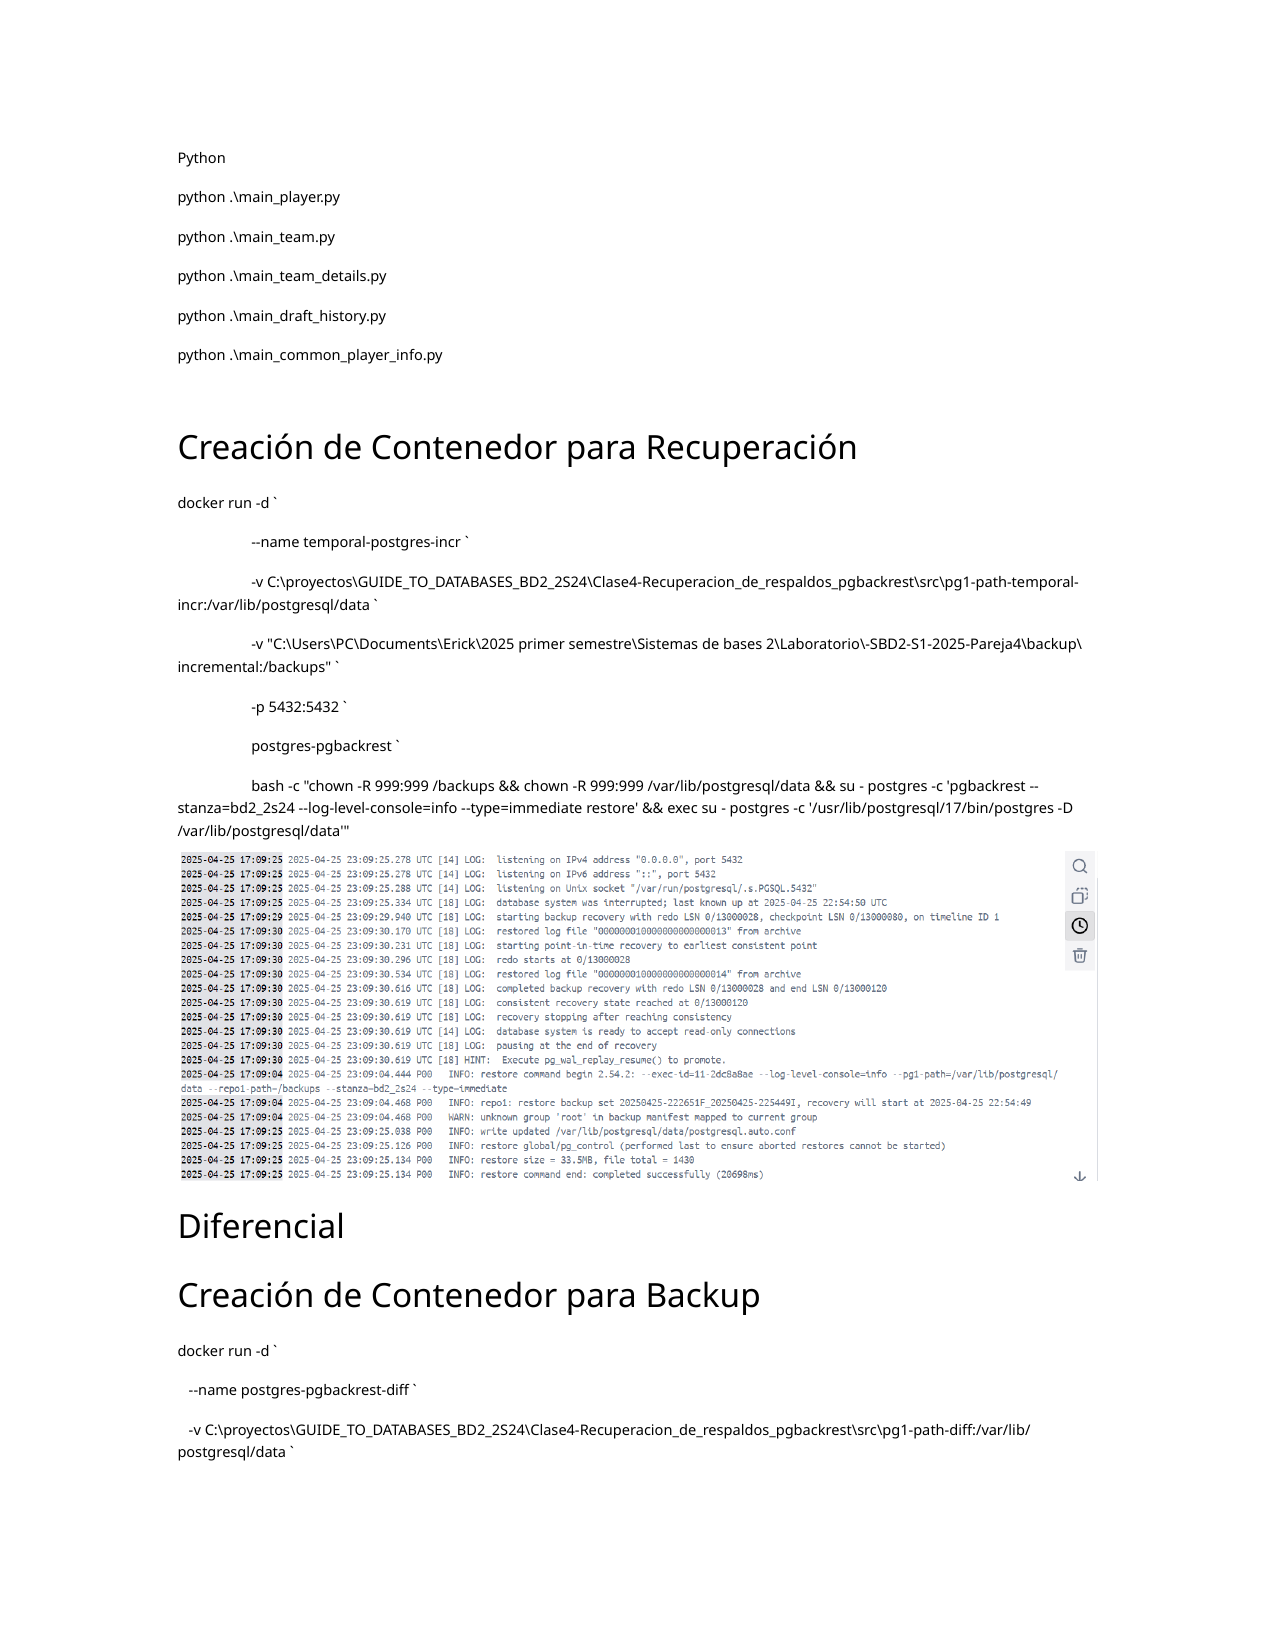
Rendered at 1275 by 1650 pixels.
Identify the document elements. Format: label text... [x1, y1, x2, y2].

text bash -c "chown -R 999:999 /backups && chown -R 999:999 /var/lib/postgresql/data && su - postgres -c 'pgbackrest --stanza=bd2_2s24 --log-level-console=info --type=immediate restore' && exec su - postgres -c '/usr/lib/postgresql/17/bin/postgres -D /var/lib/postgresql/data'" [177, 775, 1098, 846]
text Diferencial [177, 1203, 1098, 1248]
text -v C:\proyectos\GUIDE_TO_DATABASES_BD2_2S24\Clase4-Recuperacion_de_respaldos_pgbackrest\src\pg1-path-temporal-incr:/var/lib/postgresql/data ` [177, 572, 1098, 614]
picture [177, 846, 1098, 1181]
text --name temporal-postgres-incr ` [177, 532, 1098, 552]
text -v C:\proyectos\GUIDE_TO_DATABASES_BD2_2S24\Clase4-Recuperacion_de_respaldos_pgbackrest\src\pg1-path-diff:/var/lib/postgresql/data ` [177, 1419, 1098, 1462]
text python .\main_team.py [177, 227, 1098, 246]
text python .\main_draft_history.py [177, 306, 1098, 325]
text python .\main_common_player_info.py [177, 345, 1098, 365]
text Creación de Contenedor para Backup [177, 1272, 1098, 1317]
text python .\main_team_details.py [177, 266, 1098, 286]
text python .\main_player.py [177, 187, 1098, 207]
text Creación de Contenedor para Recuperación [177, 424, 1098, 469]
text docker run -d ` [177, 1340, 1098, 1360]
text -v "C:\Users\PC\Documents\Erick\2025 primer semestre\Sistemas de bases 2\Laboratorio\-SBD2-S1-2025-Pareja4\backup\incremental:/backups" ` [177, 634, 1098, 677]
text Python [177, 148, 1098, 167]
text --name postgres-pgbackrest-diff ` [177, 1380, 1098, 1400]
text docker run -d ` [177, 493, 1098, 513]
text -p 5432:5432 ` [177, 696, 1098, 716]
text postgres-pgbackrest ` [177, 736, 1098, 756]
